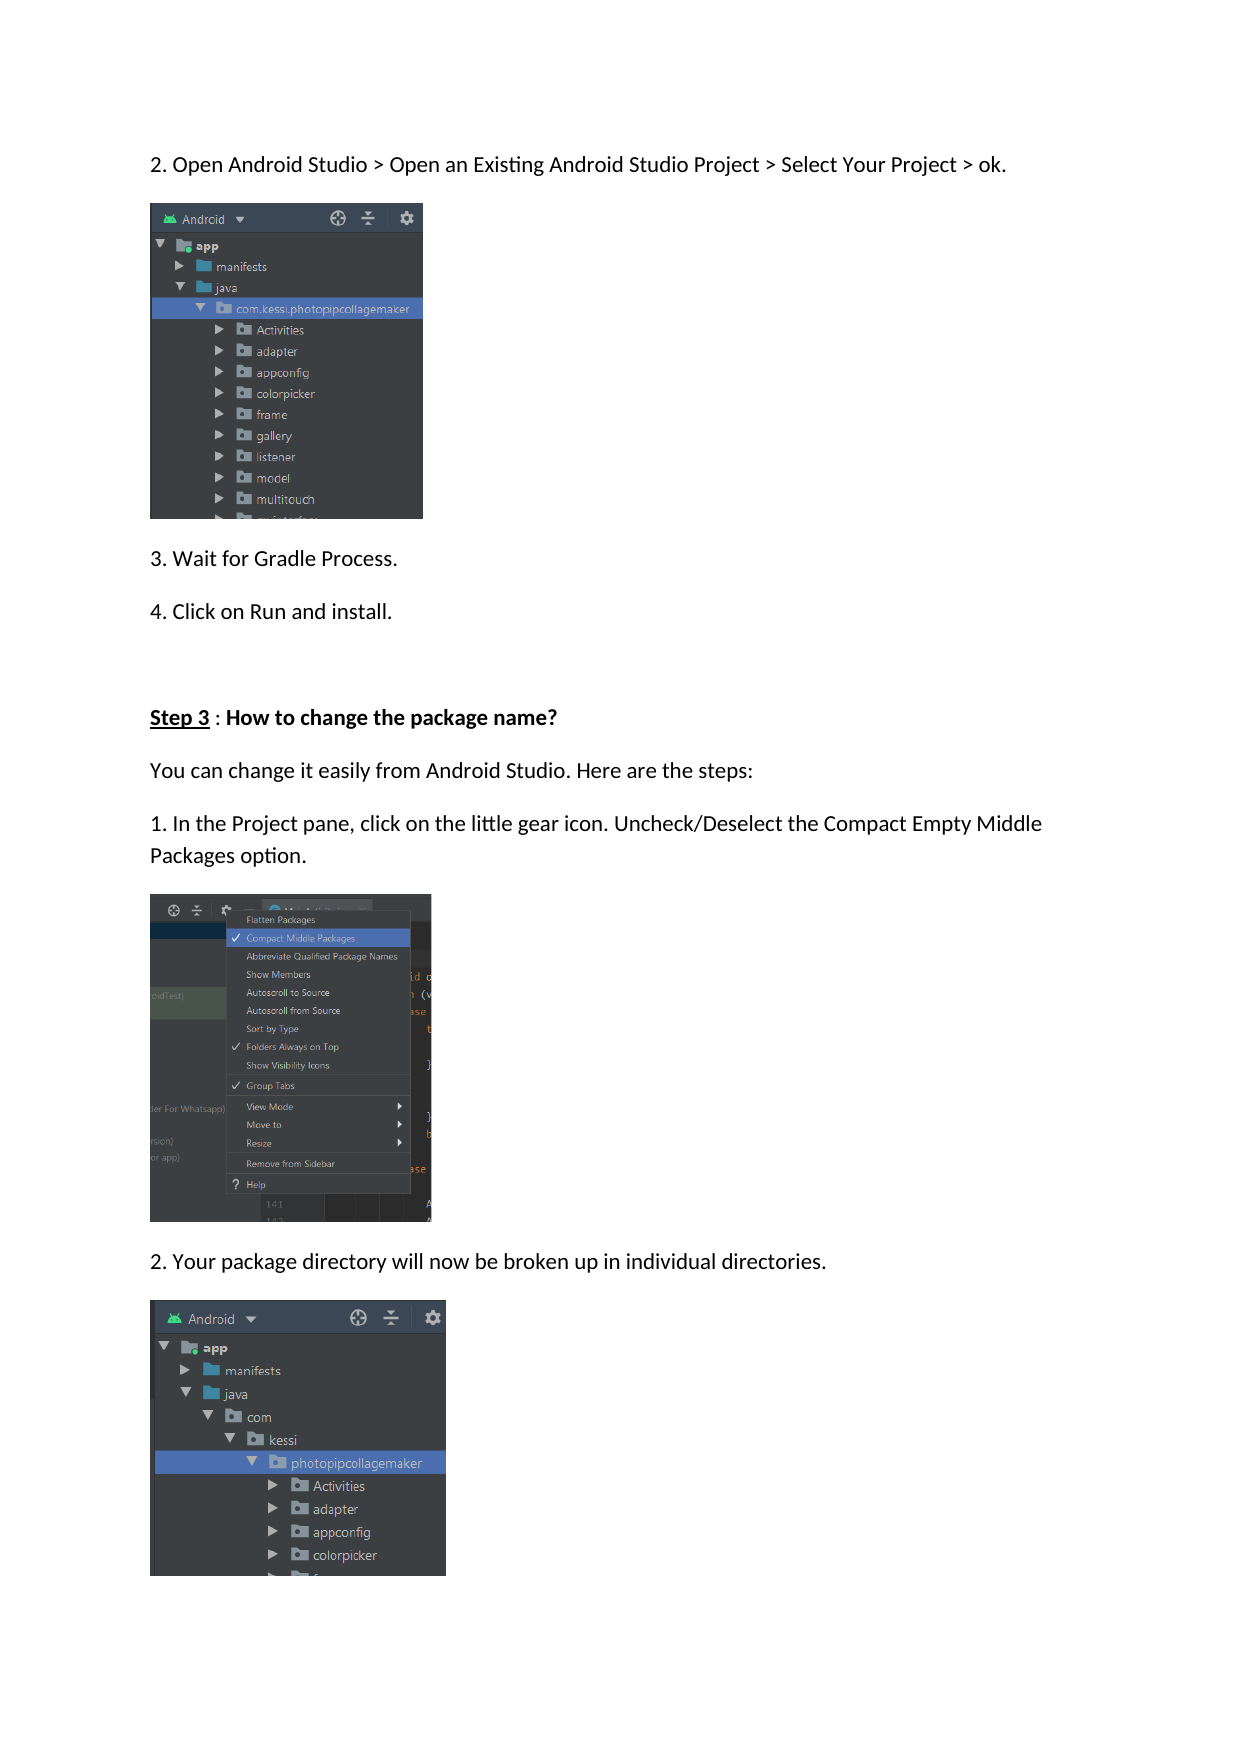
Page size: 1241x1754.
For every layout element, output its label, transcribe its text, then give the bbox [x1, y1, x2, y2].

text 2. Your package directory will now be broken up in individual directories. [150, 1247, 1090, 1275]
picture [150, 1300, 446, 1576]
text You can change it easily from Android Studio. Here are the steps: [150, 756, 1090, 784]
text 2. Open Android Studio > Open an Existing Android Studio Project > Select Your Project > ok. [150, 150, 1090, 178]
picture [150, 894, 432, 1222]
picture [150, 203, 423, 519]
text Step 3 : How to change the package name? [150, 703, 1090, 731]
text 1. In the Project pane, click on the little gear icon. Uncheck/Deselect the Compact Empty Middle Packages option. [150, 809, 1090, 869]
text 4. Click on Run and install. [150, 597, 1090, 625]
text 3. Wait for Gradle Process. [150, 544, 1090, 572]
